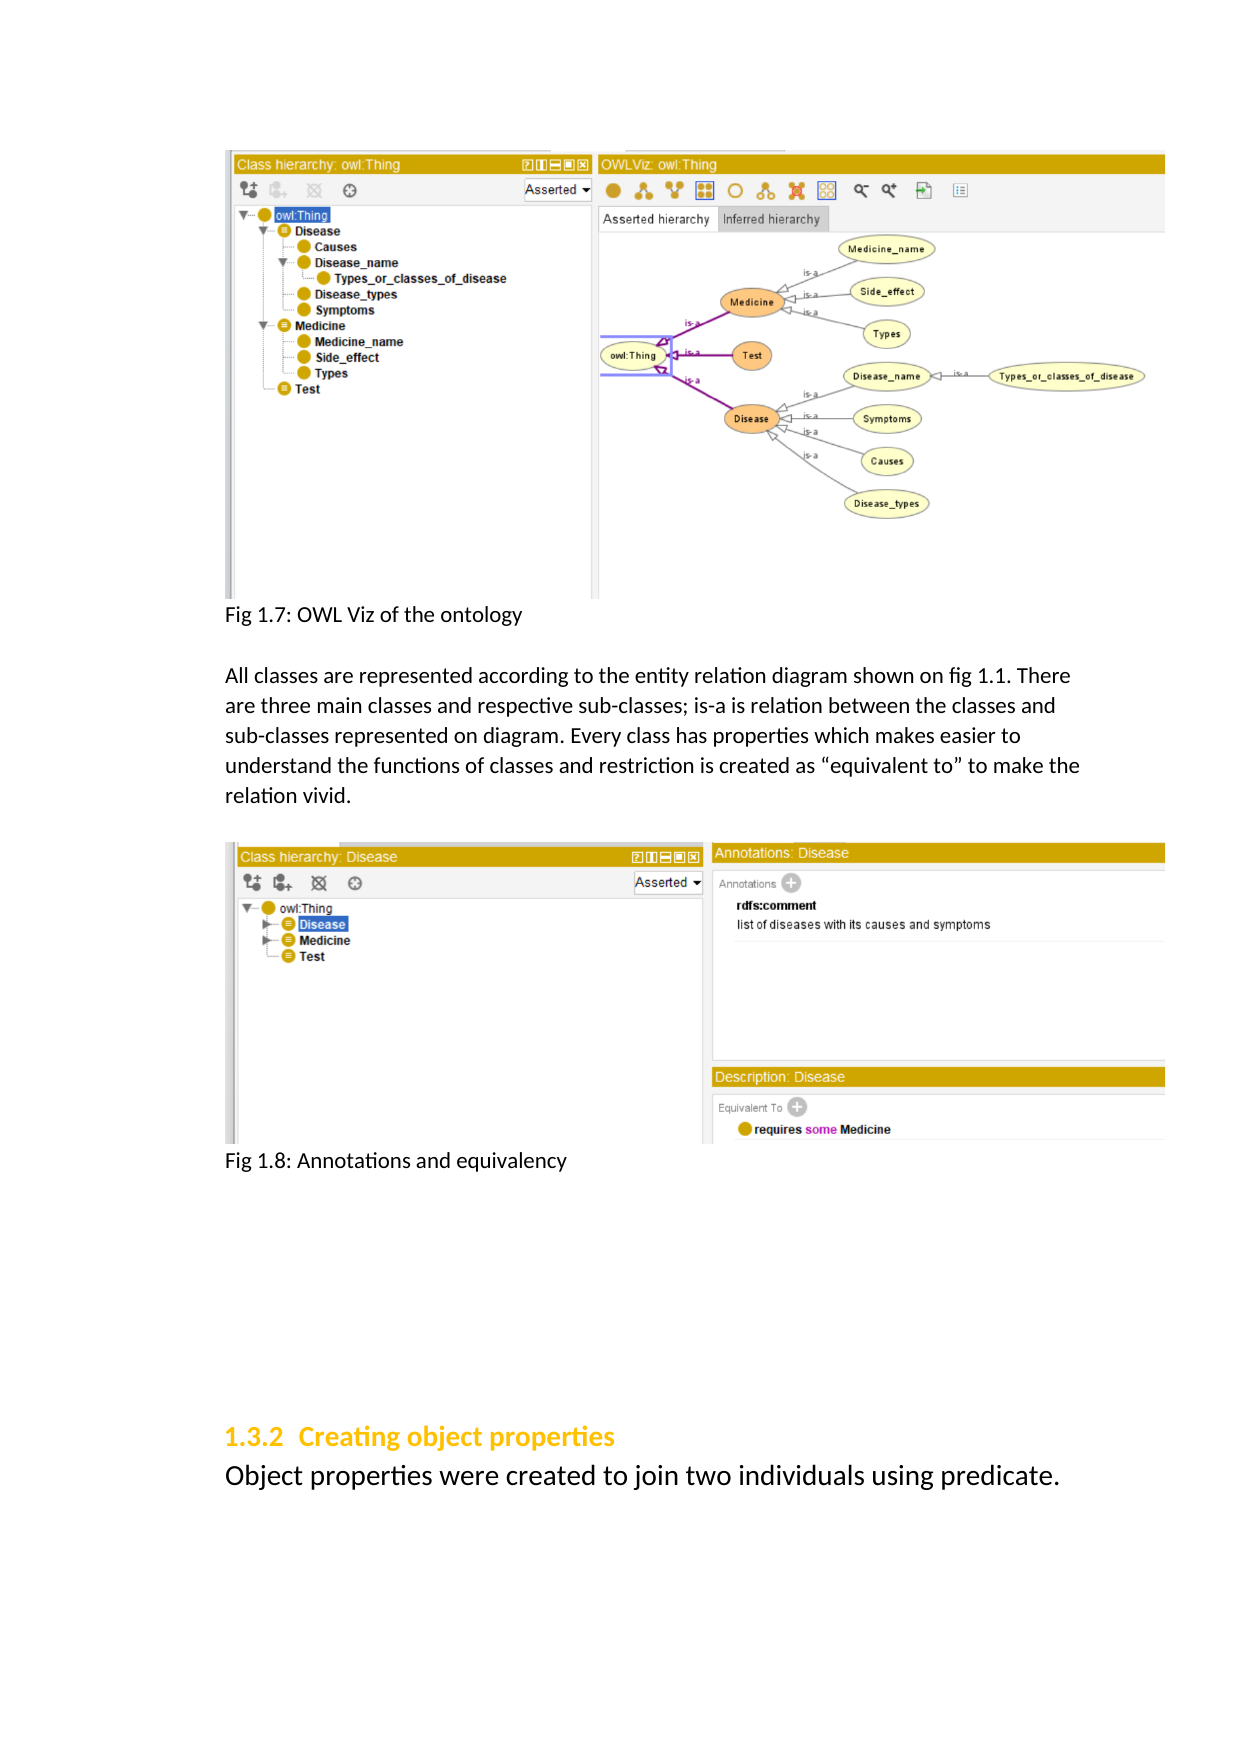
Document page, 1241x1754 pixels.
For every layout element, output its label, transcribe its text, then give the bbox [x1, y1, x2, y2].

list Fig 1.7: OWL Viz of the ontology [225, 600, 1090, 628]
picture [225, 150, 1166, 599]
list Object properties were created to join two individuals using predicate. [225, 1457, 1090, 1492]
list All classes are represented according to the entity relation diagram shown on fig 1.1. There are three main classes and respective sub-classes; is-a is relation between the classes and sub-classes represented on diagram. Every class has properties which makes easier to understand the functions of classes and restriction is created as “equivalent to” to make the relation vivid. [225, 661, 1090, 809]
list Creating object properties [224, 1418, 1090, 1454]
picture [225, 842, 1166, 1144]
list Fig 1.8: Annotations and equivalency [225, 1146, 1090, 1174]
